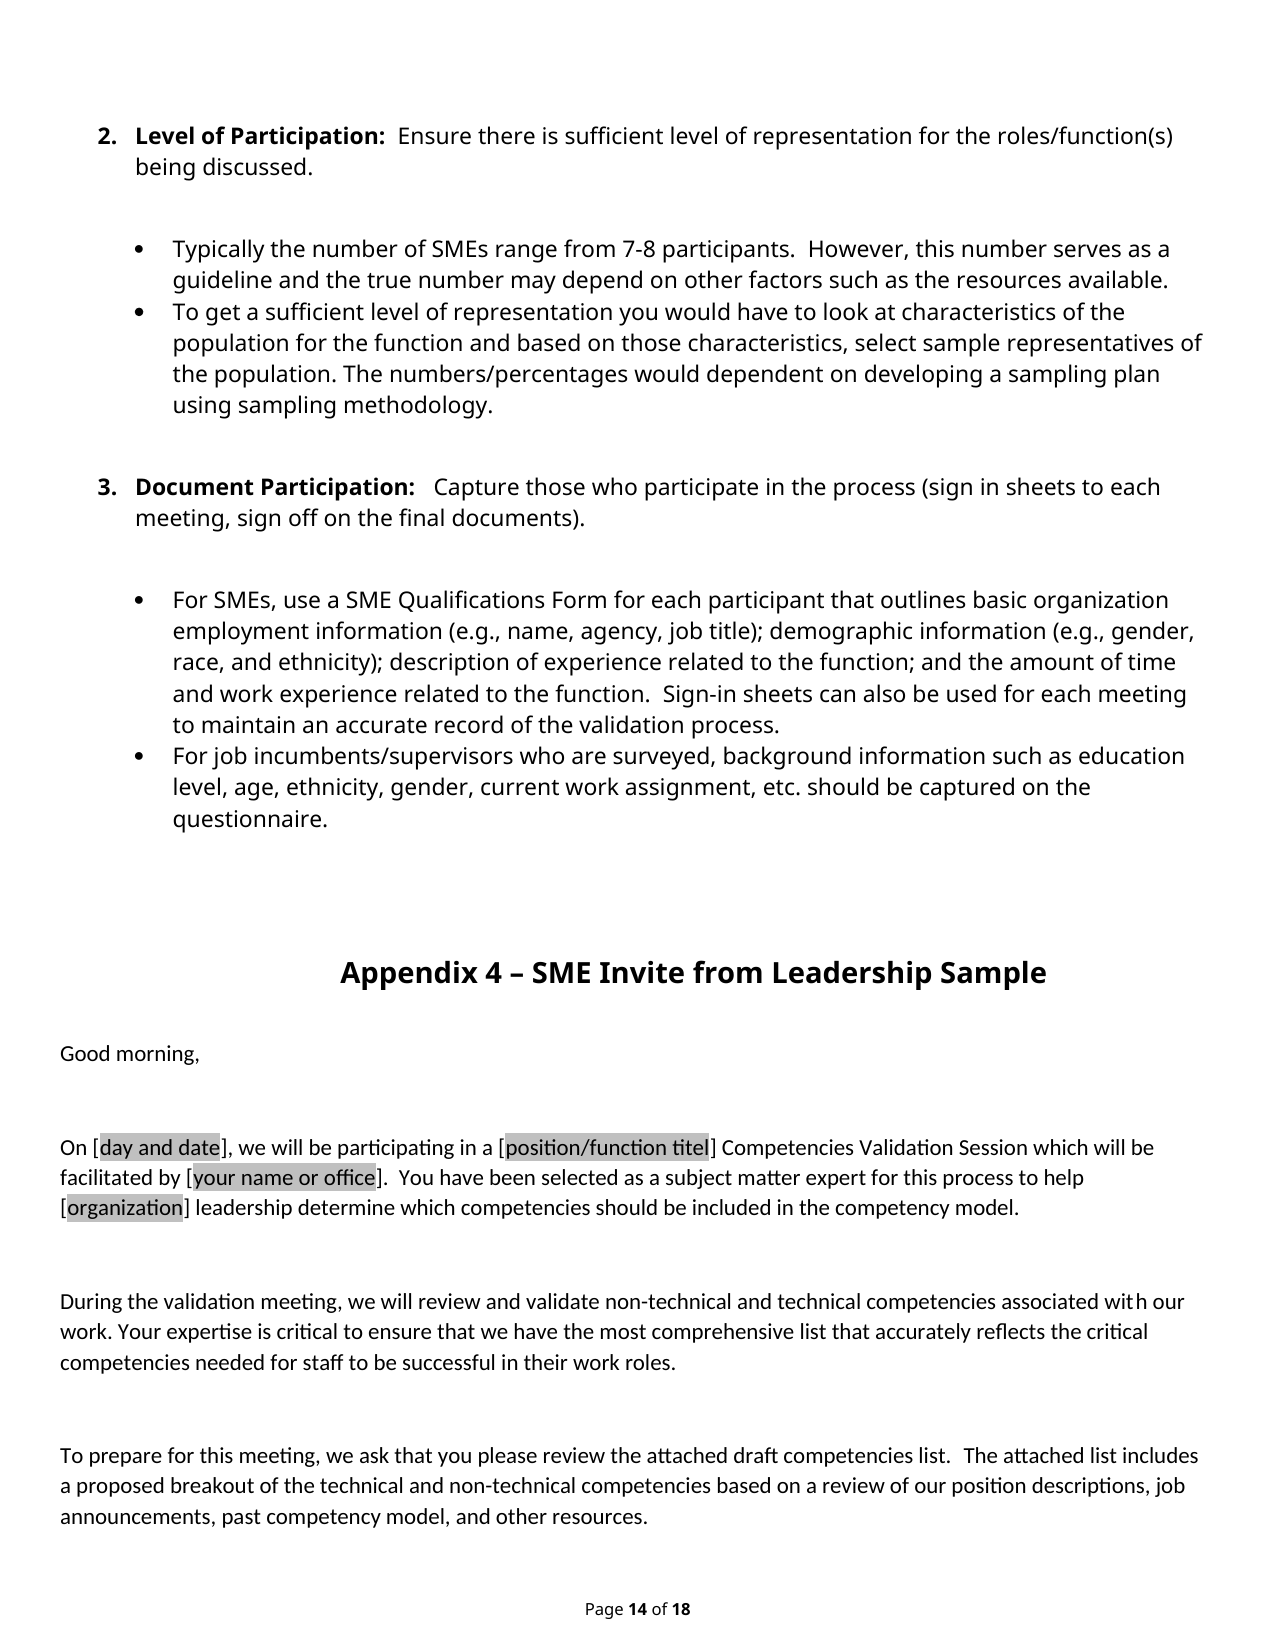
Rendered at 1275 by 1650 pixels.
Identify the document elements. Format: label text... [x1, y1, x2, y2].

list To get a sufficient level of representation you would have to look at characteristics of the population for the function and based on those characteristics, select sample representatives of the population. The numbers/percentages would dependent on developing a sampling plan using sampling methodology. [135, 295, 1215, 420]
text To prepare for this meeting, we ask that you please review the attached draft competencies list. The attached list includes a proposed breakout of the technical and non-technical competencies based on a review of our position descriptions, job announcements, past competency model, and other resources. [60, 1441, 1215, 1530]
list Typically the number of SMEs range from 7-8 participants. However, this number serves as a guideline and the true number may depend on other factors such as the resources available. [135, 233, 1215, 295]
text During the validation meeting, we will review and validate non-technical and technical competencies associated with our work. Your expertise is critical to ensure that we have the most comprehensive list that accurately reflects the critical competencies needed for staff to be successful in their work roles. [60, 1287, 1215, 1376]
list Level of Participation: Ensure there is sufficient level of representation for the roles/function(s) being discussed. [97, 120, 1215, 182]
text On [day and date], we will be participating in a [position/function titel] Competencies Validation Session which will be facilitated by [your name or office]. You have been selected as a subject matter expert for this process to help [organization] leadership determine which competencies should be included in the competency model. [60, 1133, 1215, 1222]
text Appendix 4 – SME Invite from Leadership Sample [172, 953, 1215, 992]
text Good morning, [60, 1039, 1215, 1067]
list For job incumbents/supervisors who are surveyed, background information such as education level, age, ethnicity, gender, current work assignment, etc. should be captured on the questionnaire. [135, 740, 1215, 834]
list For SMEs, use a SME Qualifications Form for each participant that outlines basic organization employment information (e.g., name, agency, job title); demographic information (e.g., gender, race, and ethnicity); description of experience related to the function; and the amount of time and work experience related to the function. Sign-in sheets can also be used for each meeting to maintain an accurate record of the validation process. [135, 584, 1215, 740]
list Document Participation: Capture those who participate in the process (sign in sheets to each meeting, sign off on the final documents). [97, 471, 1215, 533]
